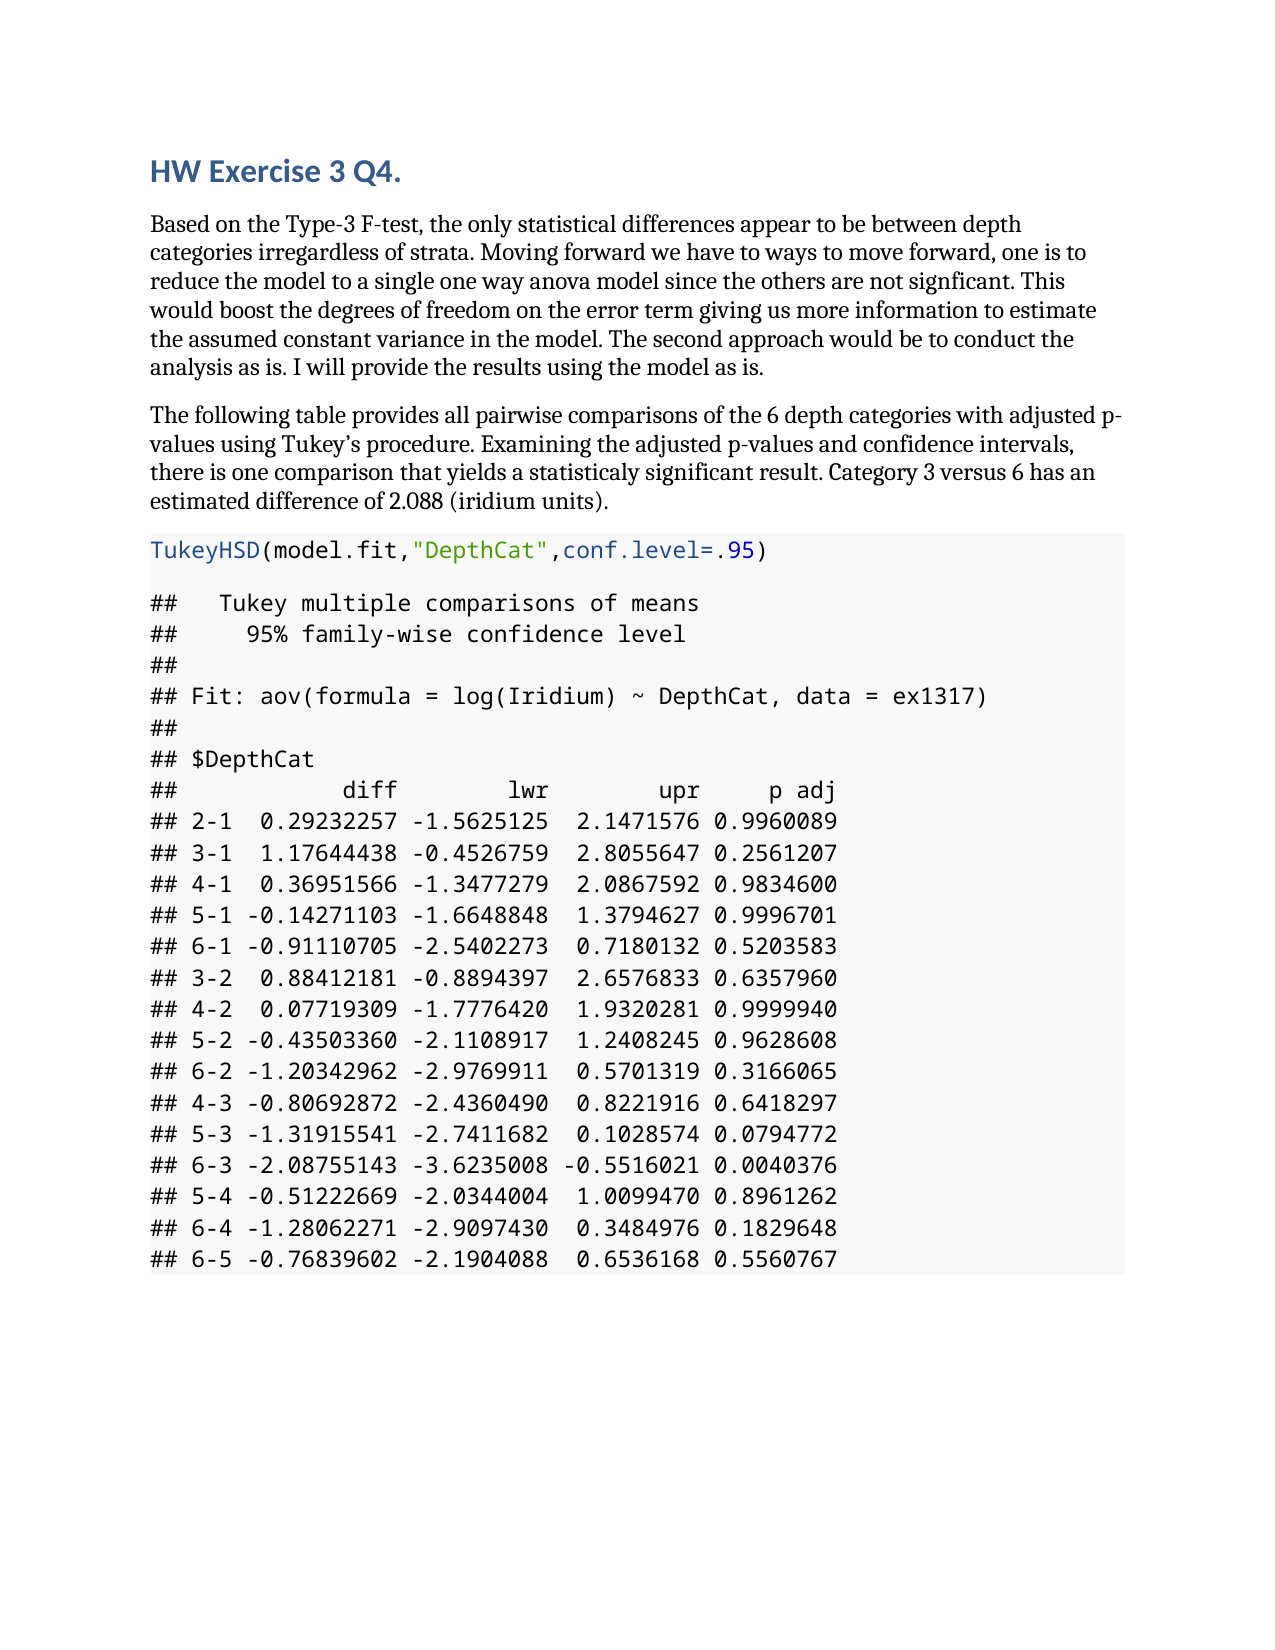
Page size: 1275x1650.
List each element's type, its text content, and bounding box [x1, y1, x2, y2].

text ## Tukey multiple comparisons of means ## 95% family-wise confidence level ## ## Fit: aov(formula = log(Iridium) ~ DepthCat, data = ex1317) ## ## $DepthCat ## diff lwr upr p adj ## 2-1 0.29232257 -1.5625125 2.1471576 0.9960089 ## 3-1 1.17644438 -0.4526759 2.8055647 0.2561207 ## 4-1 0.36951566 -1.3477279 2.0867592 0.9834600 ## 5-1 -0.14271103 -1.6648848 1.3794627 0.9996701 ## 6-1 -0.91110705 -2.5402273 0.7180132 0.5203583 ## 3-2 0.88412181 -0.8894397 2.6576833 0.6357960 ## 4-2 0.07719309 -1.7776420 1.9320281 0.9999940 ## 5-2 -0.43503360 -2.1108917 1.2408245 0.9628608 ## 6-2 -1.20342962 -2.9769911 0.5701319 0.3166065 ## 4-3 -0.80692872 -2.4360490 0.8221916 0.6418297 ## 5-3 -1.31915541 -2.7411682 0.1028574 0.0794772 ## 6-3 -2.08755143 -3.6235008 -0.5516021 0.0040376 ## 5-4 -0.51222669 -2.0344004 1.0099470 0.8961262 ## 6-4 -1.28062271 -2.9097430 0.3484976 0.1829648 ## 6-5 -0.76839602 -2.1904088 0.6536168 0.5560767 [150, 587, 1125, 1274]
subtitle HW Exercise 3 Q4. [150, 150, 1125, 191]
text The following table provides all pairwise comparisons of the 6 depth categories with adjusted p-values using Tukey’s procedure. Examining the adjusted p-values and confidence intervals, there is one comparison that yields a statisticaly significant result. Category 3 versus 6 has an estimated difference of 2.088 (iridium units). [150, 401, 1125, 516]
text Based on the Type-3 F-test, the only statistical differences appear to be between depth categories irregardless of strata. Moving forward we have to ways to move forward, one is to reduce the model to a single one way anova model since the others are not signficant. This would boost the degrees of freedom on the error term giving us more information to estimate the assumed constant variance in the model. The second approach would be to conduct the analysis as is. I will provide the results using the model as is. [150, 209, 1125, 382]
text TukeyHSD(model.fit,"DepthCat",conf.level=.95) [150, 534, 1125, 566]
